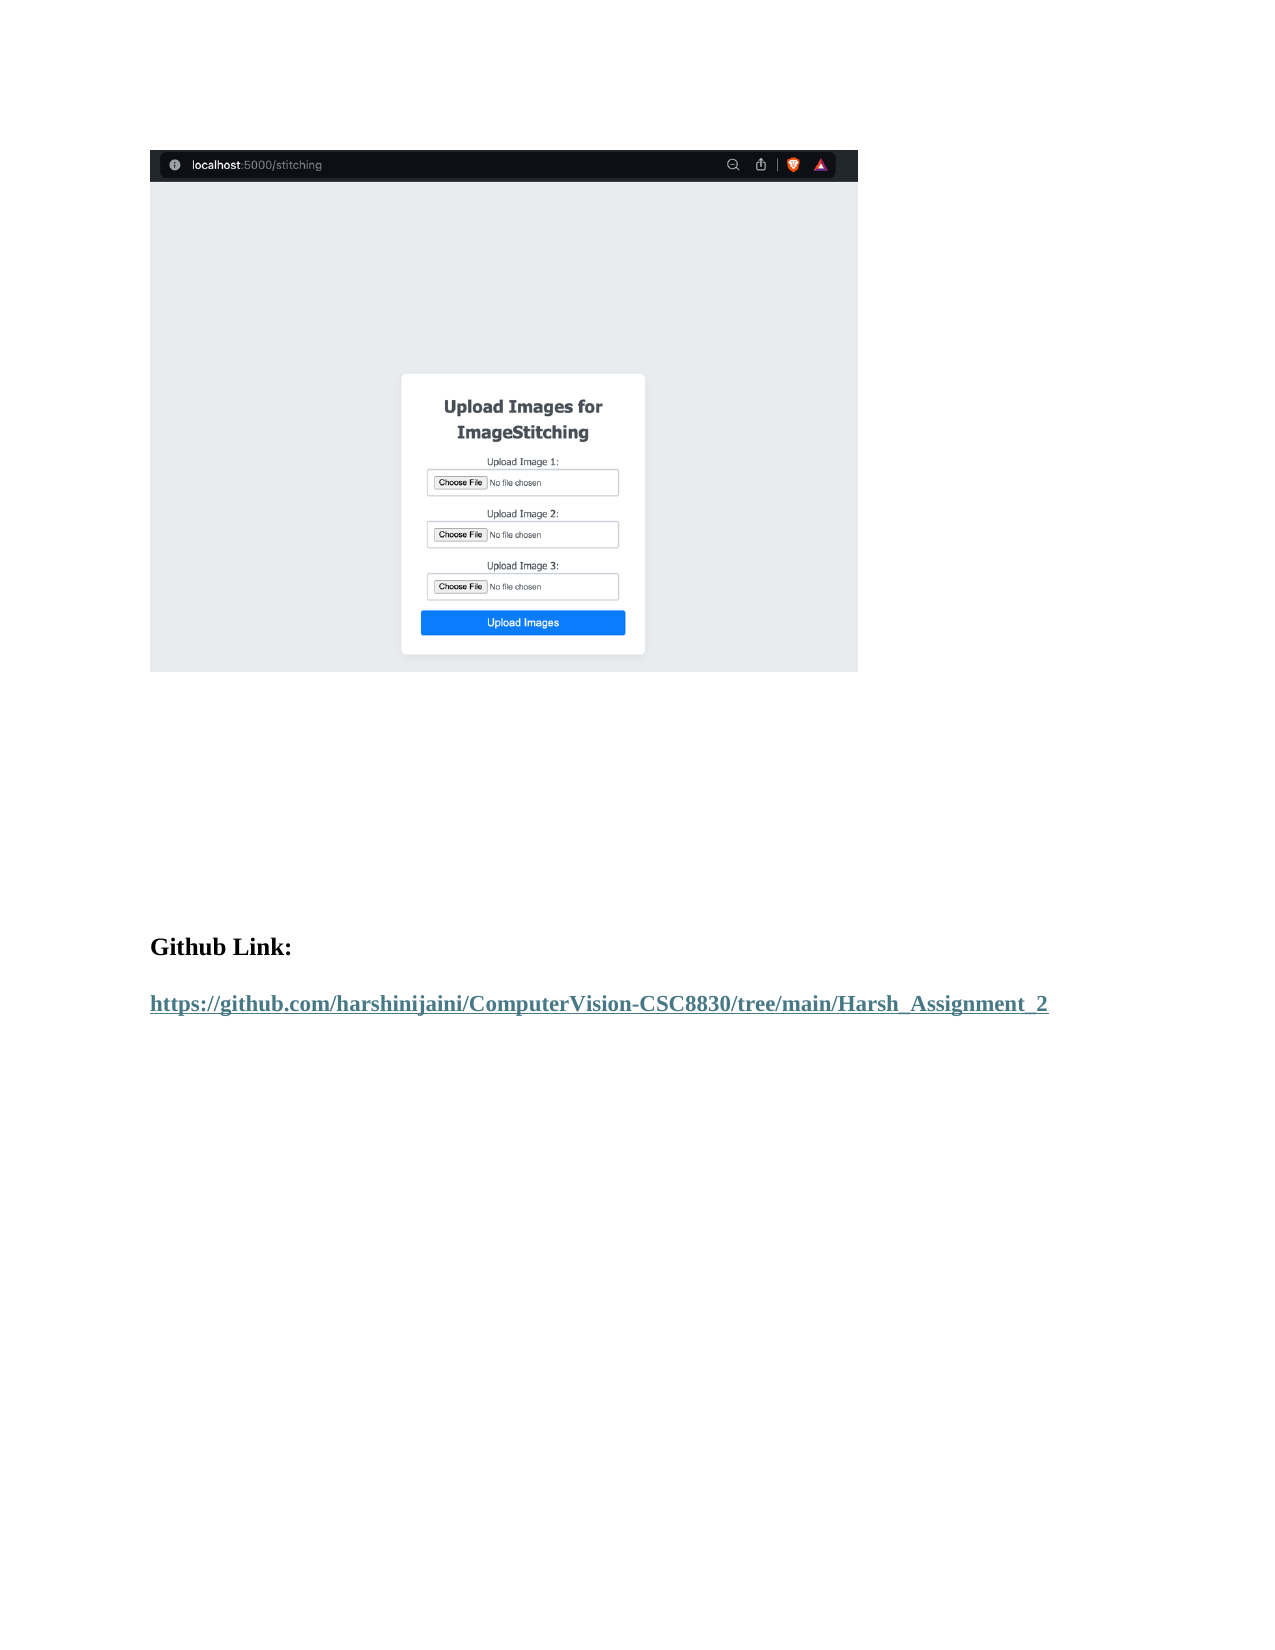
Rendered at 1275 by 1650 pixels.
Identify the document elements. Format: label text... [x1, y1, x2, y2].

text Github Link: [150, 932, 1125, 961]
picture [150, 150, 858, 672]
text https://github.com/harshinijaini/ComputerVision-CSC8830/tree/main/Harsh_Assignment_2 [150, 990, 1125, 1017]
